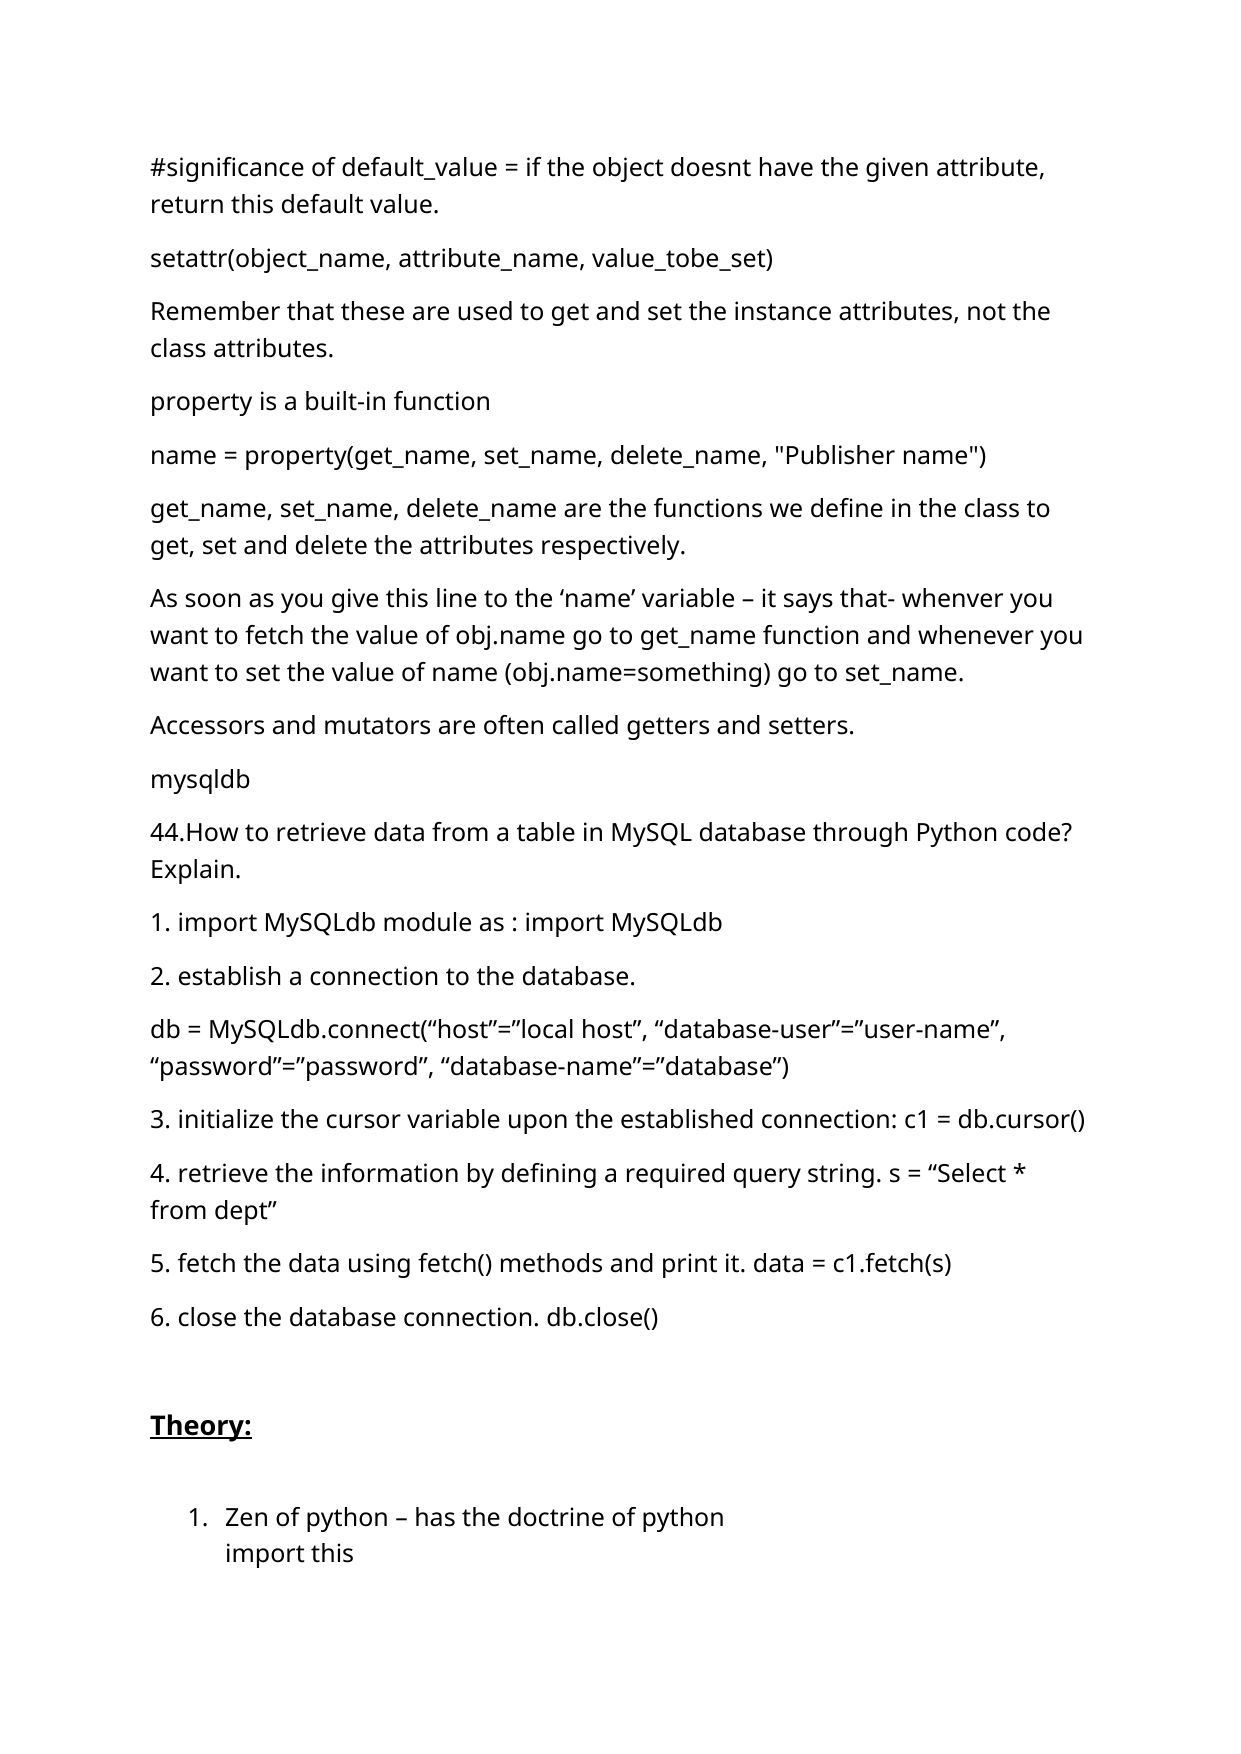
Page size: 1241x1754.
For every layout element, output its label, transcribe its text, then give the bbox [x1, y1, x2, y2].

text 4. retrieve the information by defining a required query string. s = “Select * from dept” [150, 1156, 1090, 1226]
text setattr(object_name, attribute_name, value_tobe_set) [150, 240, 1090, 274]
text mysqldb [150, 761, 1090, 795]
list Zen of python – has the doctrine of python [187, 1499, 1090, 1533]
text 1. import MySQLdb module as : import MySQLdb [150, 905, 1090, 939]
text Accessors and mutators are often called getters and setters. [150, 708, 1090, 742]
subtitle Theory: [150, 1406, 1090, 1443]
text 5. fetch the data using fetch() methods and print it. data = c1.fetch(s) [150, 1246, 1090, 1280]
text Remember that these are used to get and set the instance attributes, not the class attributes. [150, 294, 1090, 364]
text name = property(get_name, set_name, delete_name, "Publisher name") [150, 437, 1090, 471]
text property is a built-in function [150, 384, 1090, 418]
list import this [225, 1536, 1090, 1570]
text db = MySQLdb.connect(“host”=”local host”, “database-user”=”user-name”, “password”=”password”, “database-name”=”database”) [150, 1012, 1090, 1083]
text 6. close the database connection. db.close() [150, 1299, 1090, 1333]
text As soon as you give this line to the ‘name’ variable – it says that- whenver you want to fetch the value of obj.name go to get_name function and whenever you want to set the value of name (obj.name=something) go to set_name. [150, 581, 1090, 688]
text #significance of default_value = if the object doesnt have the given attribute, return this default value. [150, 150, 1090, 221]
text 2. establish a connection to the database. [150, 958, 1090, 992]
text 3. initialize the cursor variable upon the established connection: c1 = db.cursor() [150, 1102, 1090, 1136]
text get_name, set_name, delete_name are the functions we define in the class to get, set and delete the attributes respectively. [150, 491, 1090, 562]
text 44.How to retrieve data from a table in MySQL database through Python code? Explain. [150, 815, 1090, 886]
